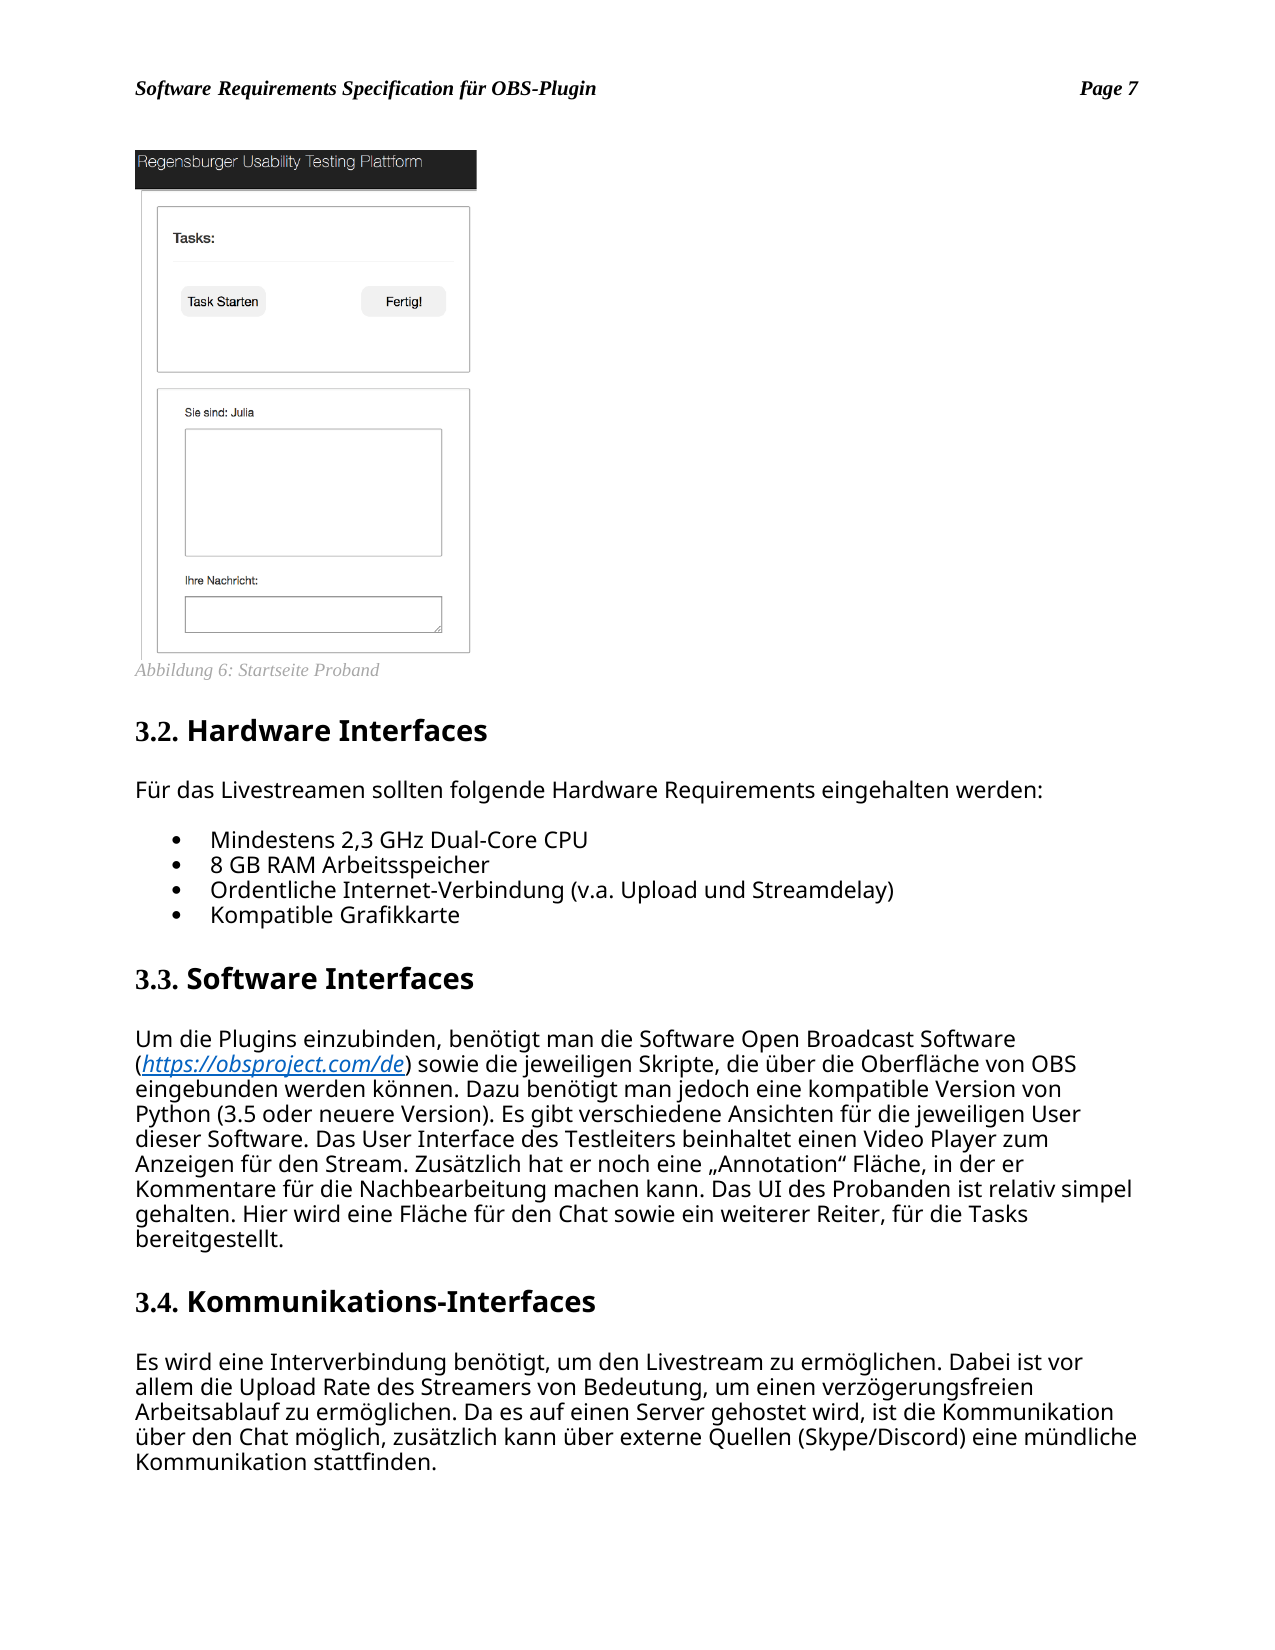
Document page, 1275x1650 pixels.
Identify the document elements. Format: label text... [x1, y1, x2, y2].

picture [135, 150, 477, 660]
subtitle Kommunikations-Interfaces [135, 1281, 1140, 1321]
text Es wird eine Interverbindung benötigt, um den Livestream zu ermöglichen. Dabei ist vor allem die Upload Rate des Streamers von Bedeutung, um einen verzögerungsfreien Arbeitsablauf zu ermöglichen. Da es auf einen Server gehostet wird, ist die Kommunikation über den Chat möglich, zusätzlich kann über externe Quellen (Skype/Discord) eine mündliche Kommunikation stattfinden. [135, 1350, 1140, 1475]
text Für das Livestreamen sollten folgende Hardware Requirements eingehalten werden: [135, 779, 1140, 804]
subtitle Hardware Interfaces [135, 710, 1140, 750]
text Abbildung 6: Startseite Proband [135, 659, 1140, 681]
list 8 GB RAM Arbeitsspeicher [172, 854, 1140, 879]
list Mindestens 2,3 GHz Dual-Core CPU [172, 829, 1140, 854]
list Kompatible Grafikkarte [172, 904, 1140, 929]
list Ordentliche Internet-Verbindung (v.a. Upload und Streamdelay) [172, 879, 1140, 904]
subtitle Software Interfaces [135, 958, 1140, 998]
text Um die Plugins einzubinden, benötigt man die Software Open Broadcast Software (https://obsproject.com/de) sowie die jeweiligen Skripte, die über die Oberfläche von OBS eingebunden werden können. Dazu benötigt man jedoch eine kompatible Version von Python (3.5 oder neuere Version). Es gibt verschiedene Ansichten für die jeweiligen User dieser Software. Das User Interface des Testleiters beinhaltet einen Video Player zum Anzeigen für den Stream. Zusätzlich hat er noch eine „Annotation“ Fläche, in der er Kommentare für die Nachbearbeitung machen kann. Das UI des Probanden ist relativ simpel gehalten. Hier wird eine Fläche für den Chat sowie ein weiterer Reiter, für die Tasks bereitgestellt. [135, 1027, 1140, 1252]
